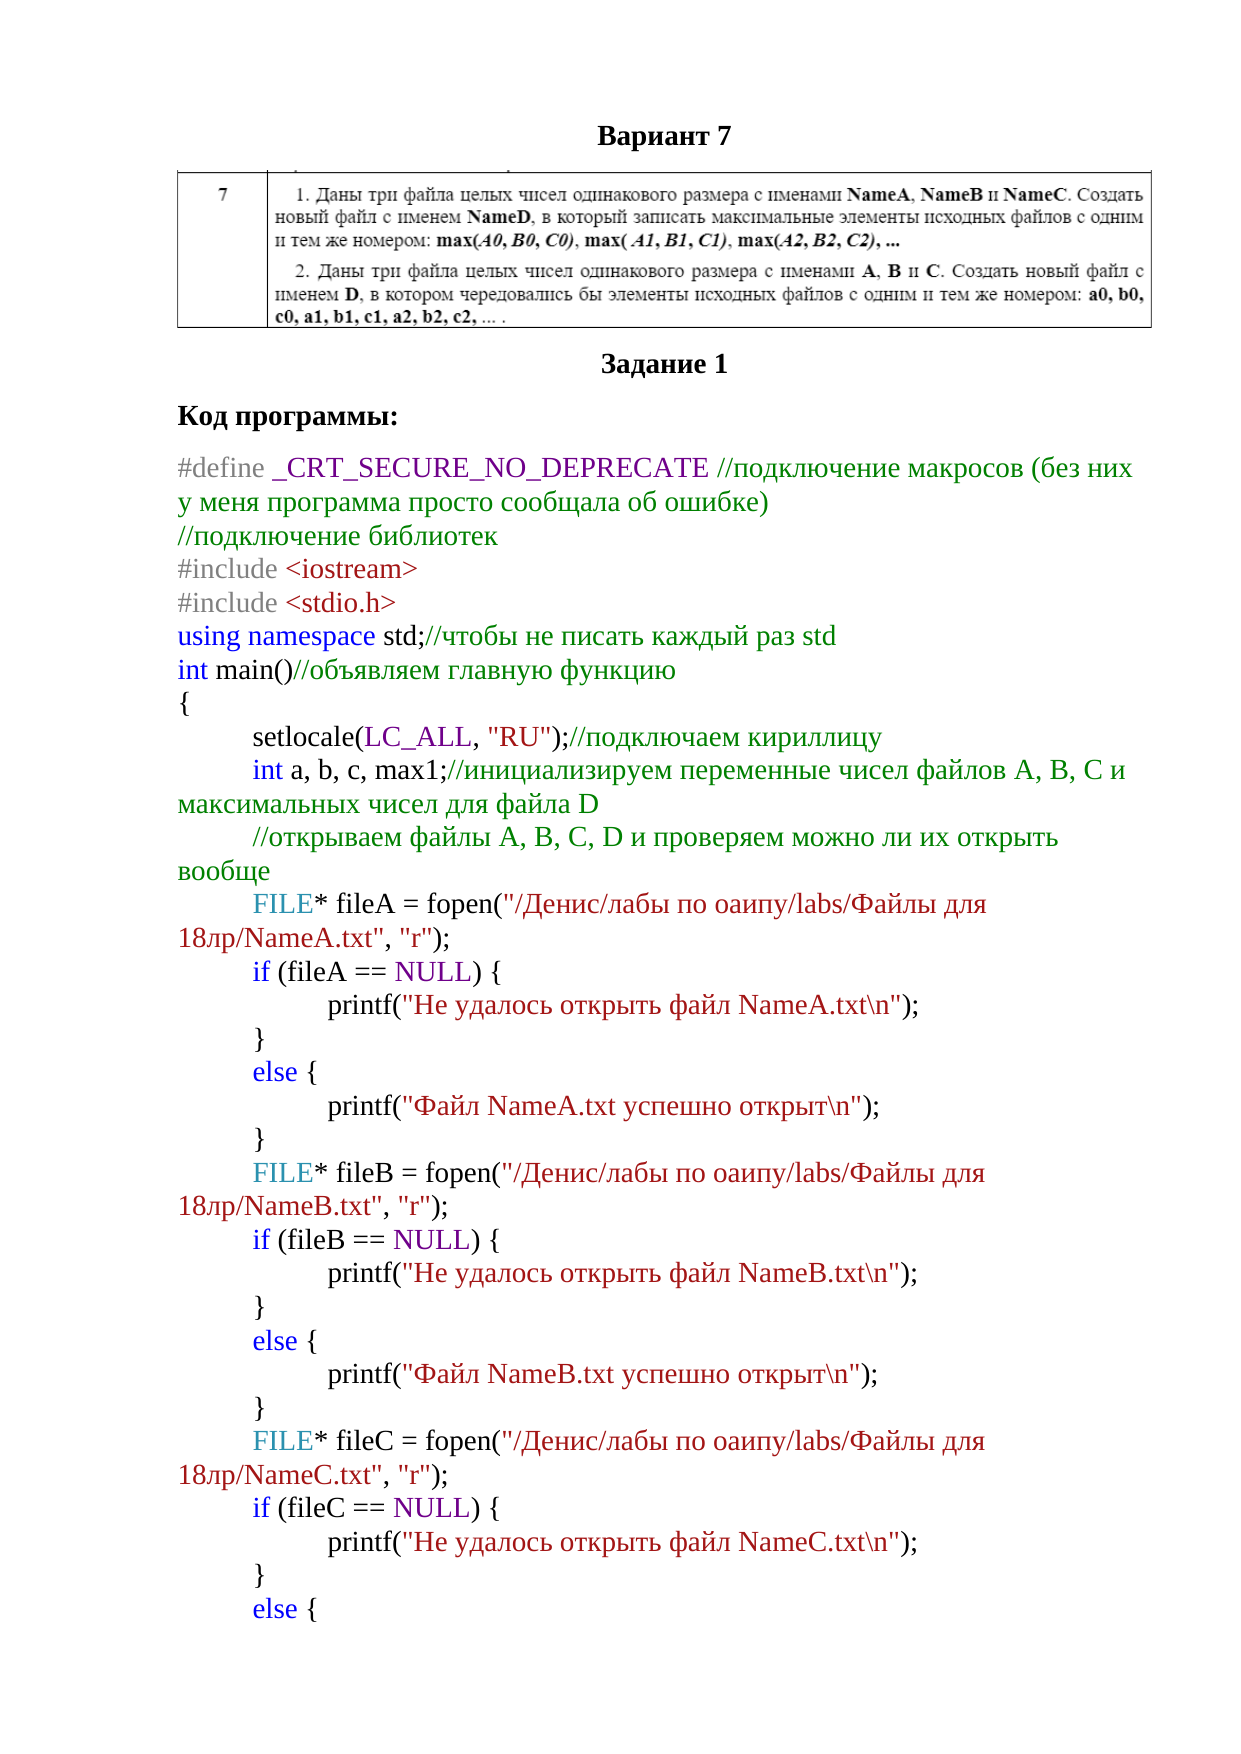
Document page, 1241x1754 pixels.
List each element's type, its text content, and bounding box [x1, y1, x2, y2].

text { [177, 685, 1152, 719]
text printf("Файл NameA.txt успешно открыт\n"); [177, 1088, 1152, 1121]
text } [177, 1021, 1152, 1054]
text printf("Файл NameB.txt успешно открыт\n"); [177, 1356, 1152, 1390]
text else { [177, 1323, 1152, 1356]
text //подключение библиотек [177, 518, 1152, 551]
text } [177, 1390, 1152, 1423]
picture [177, 170, 1152, 328]
text Код программы: [177, 398, 1152, 432]
text printf("Не удалось открыть файл NameA.txt\n"); [177, 987, 1152, 1021]
text #include <stdio.h> [177, 585, 1152, 618]
text //открываем файлы А, B, C, D и проверяем можно ли их открыть вообще [177, 819, 1152, 887]
text printf("Не удалось открыть файл NameC.txt\n"); [177, 1524, 1152, 1557]
text printf("Не удалось открыть файл NameB.txt\n"); [177, 1256, 1152, 1289]
text #define _CRT_SECURE_NO_DEPRECATE //подключение макросов (без них у меня программа просто сообщала об ошибке) [177, 451, 1152, 518]
text else { [177, 1591, 1152, 1624]
text if (fileC == NULL) { [177, 1490, 1152, 1524]
text Вариант 7 [177, 118, 1152, 152]
text FILE* fileB = fopen("/Денис/лабы по оаипу/labs/Файлы для 18лр/NameB.txt", "r"); [177, 1155, 1152, 1222]
text FILE* fileC = fopen("/Денис/лабы по оаипу/labs/Файлы для 18лр/NameC.txt", "r"); [177, 1423, 1152, 1490]
text FILE* fileA = fopen("/Денис/лабы по оаипу/labs/Файлы для 18лр/NameA.txt", "r"); [177, 887, 1152, 954]
text #include <iostream> [177, 551, 1152, 585]
text int a, b, c, max1;//инициализируем переменные чисел файлов A, B, C и максимальных чисел для файла D [177, 752, 1152, 819]
text setlocale(LC_ALL, "RU");//подключаем кириллицу [177, 719, 1152, 752]
text using namespace std;//чтобы не писать каждый раз std [177, 618, 1152, 652]
text } [177, 1557, 1152, 1591]
text if (fileA == NULL) { [177, 954, 1152, 987]
text int main()//объявляем главную функцию [177, 652, 1152, 685]
text else { [177, 1054, 1152, 1088]
text Задание 1 [177, 346, 1152, 380]
text } [177, 1121, 1152, 1155]
text } [177, 1289, 1152, 1323]
text if (fileB == NULL) { [177, 1222, 1152, 1256]
